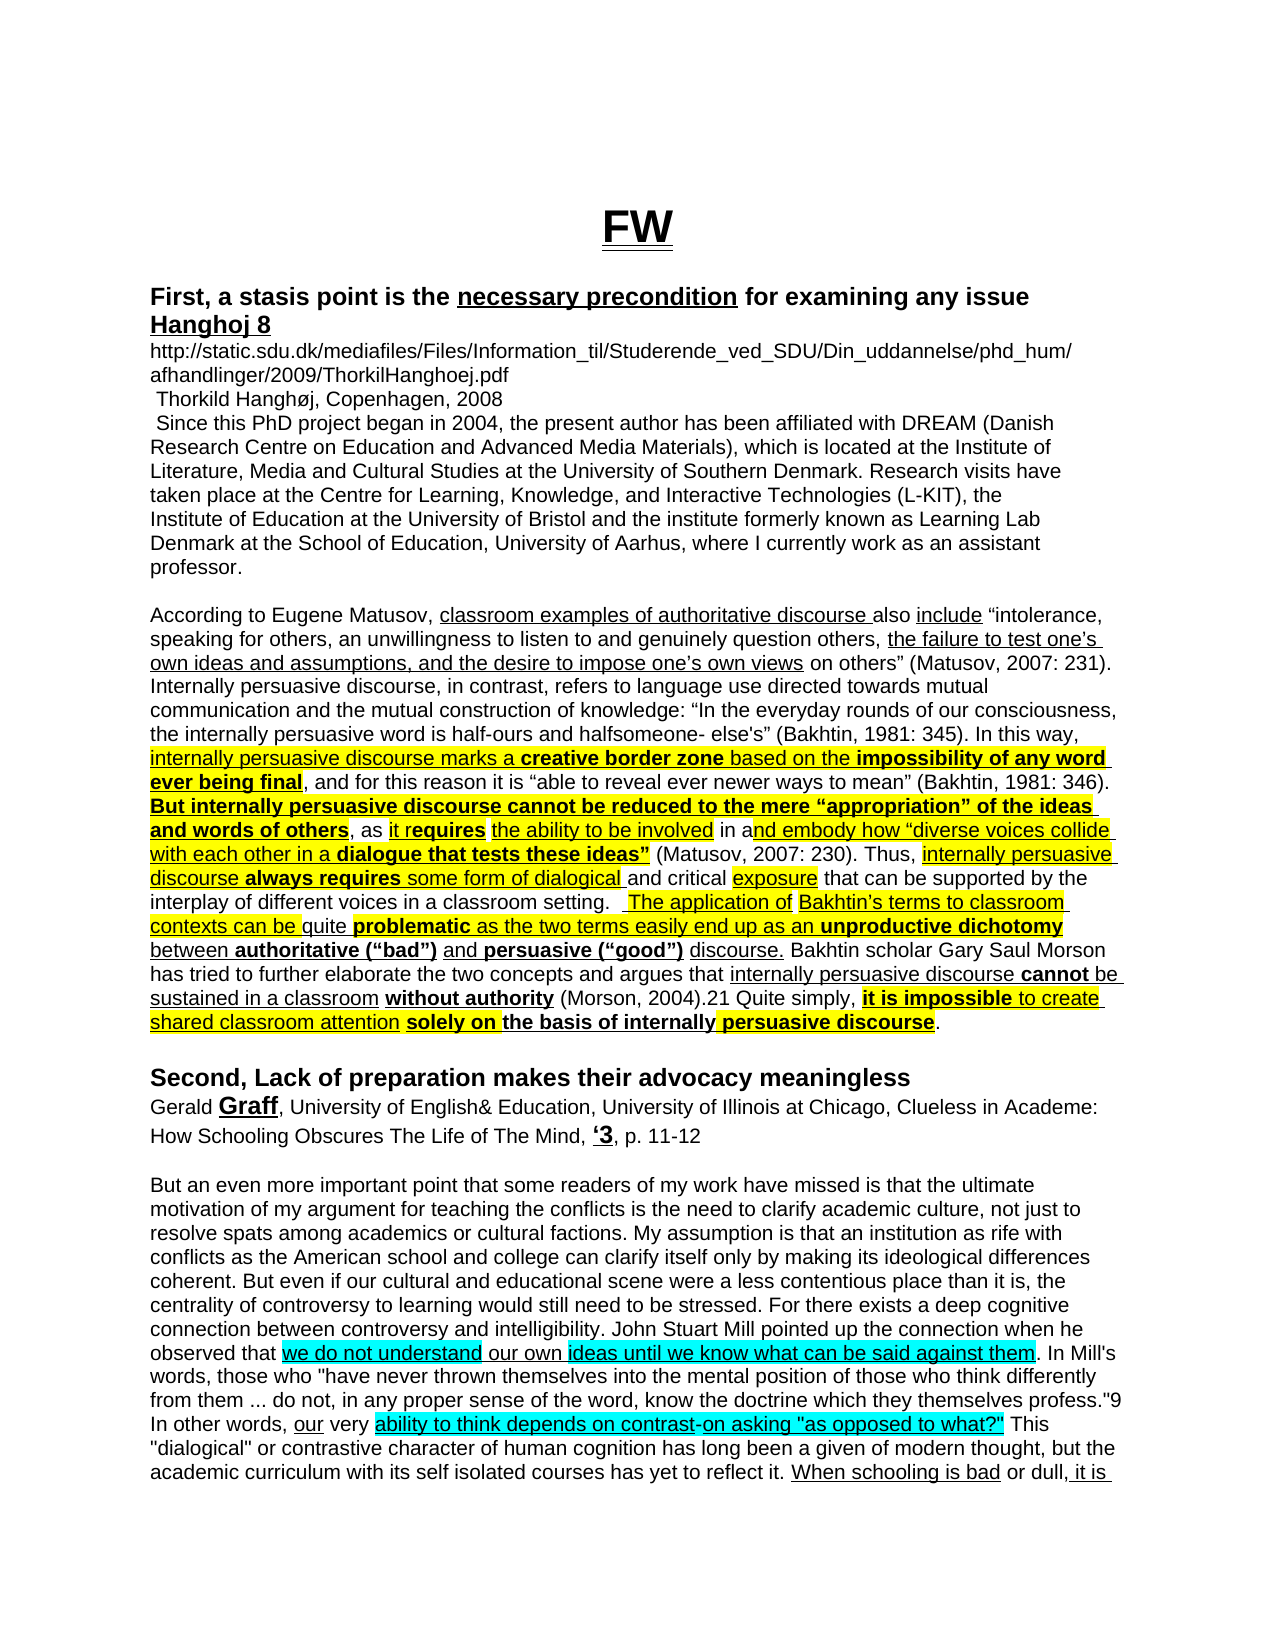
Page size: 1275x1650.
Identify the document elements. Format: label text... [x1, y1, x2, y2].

text Second, Lack of preparation makes their advocacy meaningless [150, 1062, 1125, 1091]
text Thorkild Hanghøj, Copenhagen, 2008 [150, 387, 1125, 411]
text Since this PhD project began in 2004, the present author has been affiliated with DREAM (Danish [150, 411, 1125, 435]
text First, a stasis point is the necessary precondition for examining any issue [150, 281, 1125, 310]
text http://static.sdu.dk/mediafiles/Files/Information_til/Studerende_ved_SDU/Din_uddannelse/phd_hum/afhandlinger/2009/ThorkilHanghoej.pdf [150, 339, 1125, 387]
text Hanghoj 8 [150, 310, 1125, 339]
subtitle FW [150, 200, 1125, 253]
text Literature, Media and Cultural Studies at the University of Southern Denmark. Research visits have [150, 459, 1125, 483]
text Research Centre on Education and Advanced Media Materials), which is located at the Institute of [150, 435, 1125, 459]
text Institute of Education at the University of Bristol and the institute formerly known as Learning Lab [150, 507, 1125, 531]
text According to Eugene Matusov, classroom examples of authoritative discourse also include “intolerance, speaking for others, an unwillingness to listen to and genuinely question others, the failure to test one’s own ideas and assumptions, and the desire to impose one’s own views on others” (Matusov, 2007: 231). Internally persuasive discourse, in contrast, refers to language use directed towards mutual communication and the mutual construction of knowledge: “In the everyday rounds of our consciousness, the internally persuasive word is half-ours and halfsomeone- else's” (Bakhtin, 1981: 345). In this way, internally persuasive discourse marks a creative border zone based on the impossibility of any word ever being final, and for this reason it is “able to reveal ever newer ways to mean” (Bakhtin, 1981: 346). But internally persuasive discourse cannot be reduced to the mere “appropriation” of the ideas and words of others, as it requires the ability to be involved in and embody how “diverse voices collide with each other in a dialogue that tests these ideas” (Matusov, 2007: 230). Thus, internally persuasive discourse always requires some form of dialogical and critical exposure that can be supported by the interplay of different voices in a classroom setting. The application of Bakhtin’s terms to classroom contexts can be quite problematic as the two terms easily end up as an unproductive dichotomy between authoritative (“bad”) and persuasive (“good”) discourse. Bakhtin scholar Gary Saul Morson has tried to further elaborate the two concepts and argues that internally persuasive discourse cannot be sustained in a classroom without authority (Morson, 2004).21 Quite simply, it is impossible to create shared classroom attention solely on the basis of internally persuasive discourse. [150, 602, 1125, 1034]
text professor. [150, 554, 1125, 578]
text Gerald Graff, University of English& Education, University of Illinois at Chicago, Clueless in Academe: How Schooling Obscures The Life of The Mind, ‘3, p. 11-12 [150, 1091, 1125, 1149]
text Denmark at the School of Education, University of Aarhus, where I currently work as an assistant [150, 531, 1125, 554]
text taken place at the Centre for Learning, Knowledge, and Interactive Technologies (L-KIT), the [150, 483, 1125, 507]
